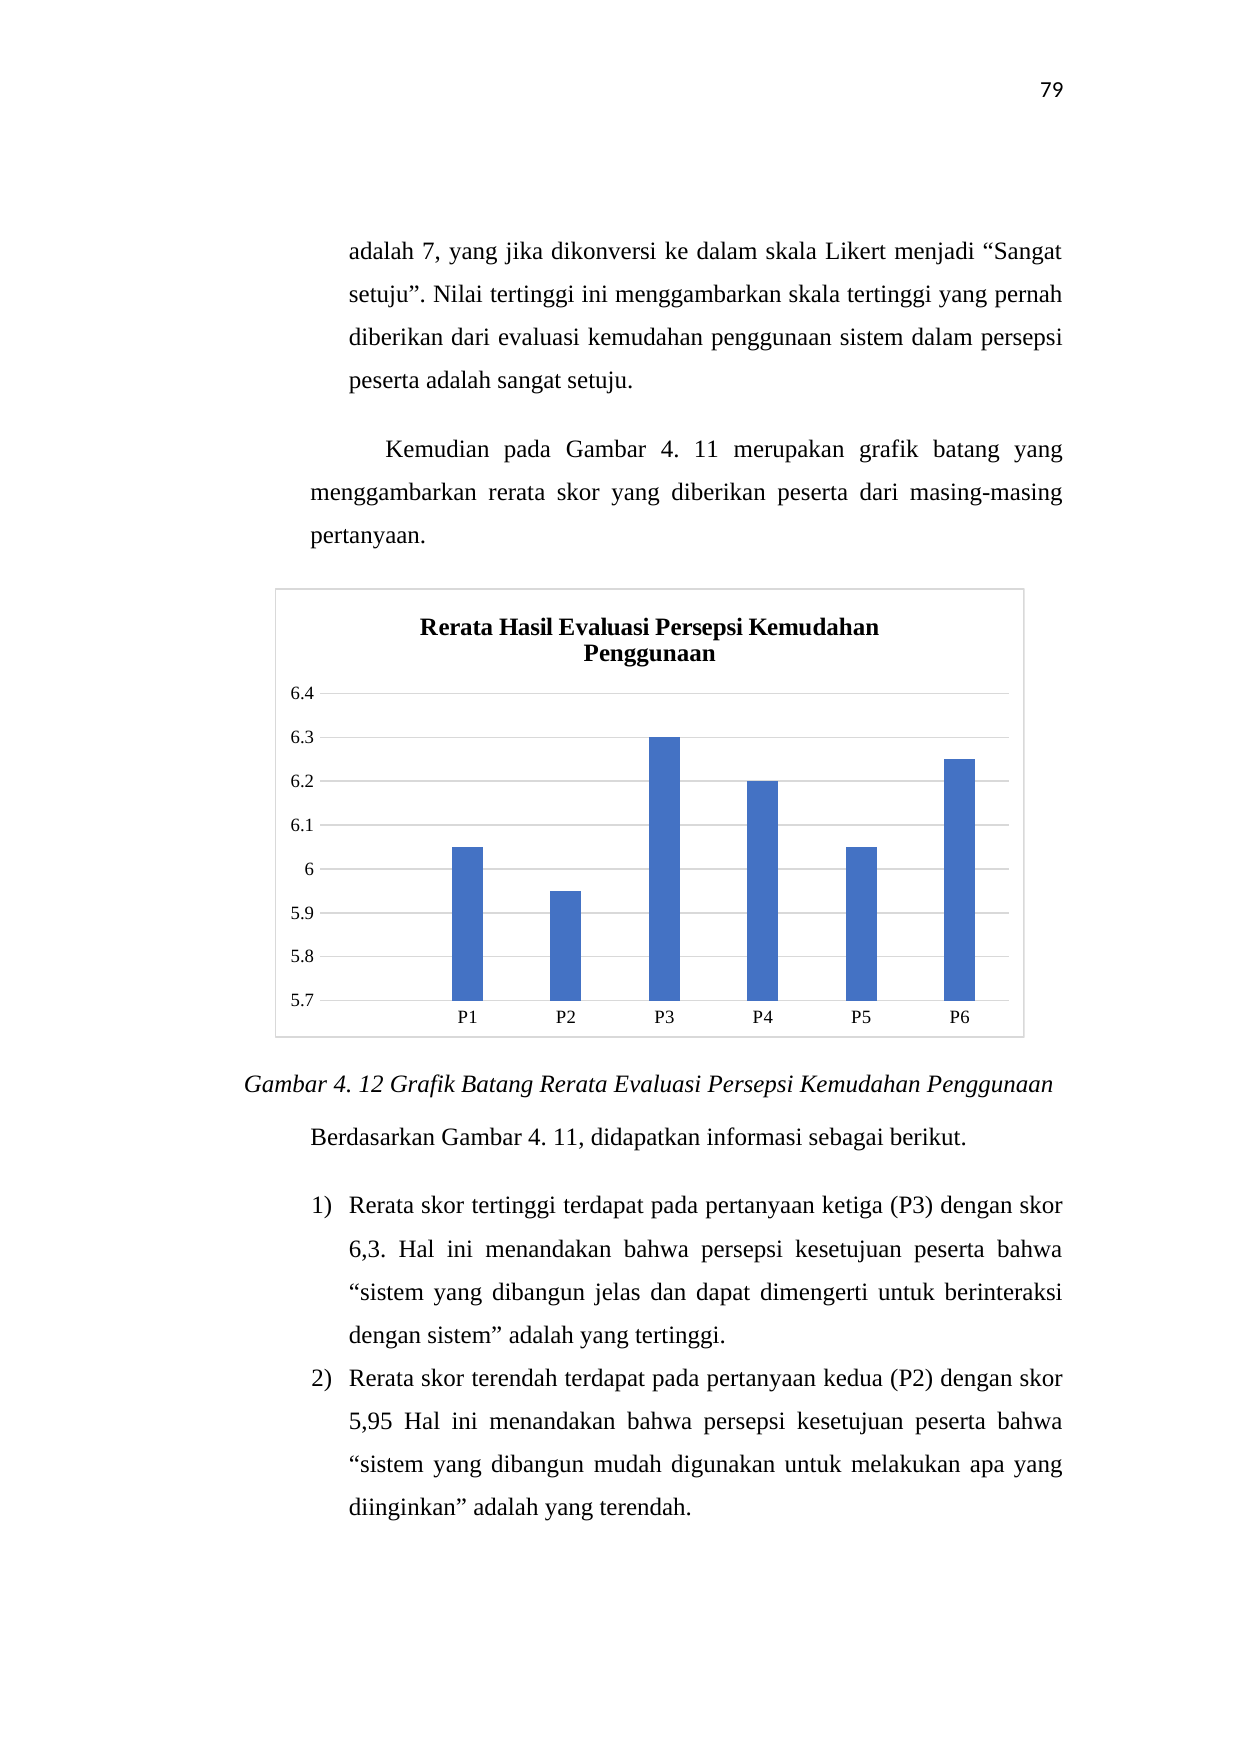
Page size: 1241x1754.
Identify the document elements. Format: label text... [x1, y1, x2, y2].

text Berdasarkan Gambar 4. 11, didapatkan informasi sebagai berikut. [310, 1122, 1063, 1151]
text Kemudian pada Gambar 4. 11 merupakan grafik batang yang menggambarkan rerata skor yang diberikan peserta dari masing-masing pertanyaan. [310, 434, 1063, 549]
list Rerata skor terendah terdapat pada pertanyaan kedua (P2) dengan skor 5,95 Hal ini menandakan bahwa persepsi kesetujuan peserta bahwa “sistem yang dibangun mudah digunakan untuk melakukan apa yang diinginkan” adalah yang terendah. [311, 1363, 1063, 1521]
list Rerata skor tertinggi terdapat pada pertanyaan ketiga (P3) dengan skor 6,3. Hal ini menandakan bahwa persepsi kesetujuan peserta bahwa “sistem yang dibangun jelas dan dapat dimengerti untuk berinteraksi dengan sistem” adalah yang tertinggi. [311, 1191, 1063, 1349]
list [311, 236, 1063, 394]
